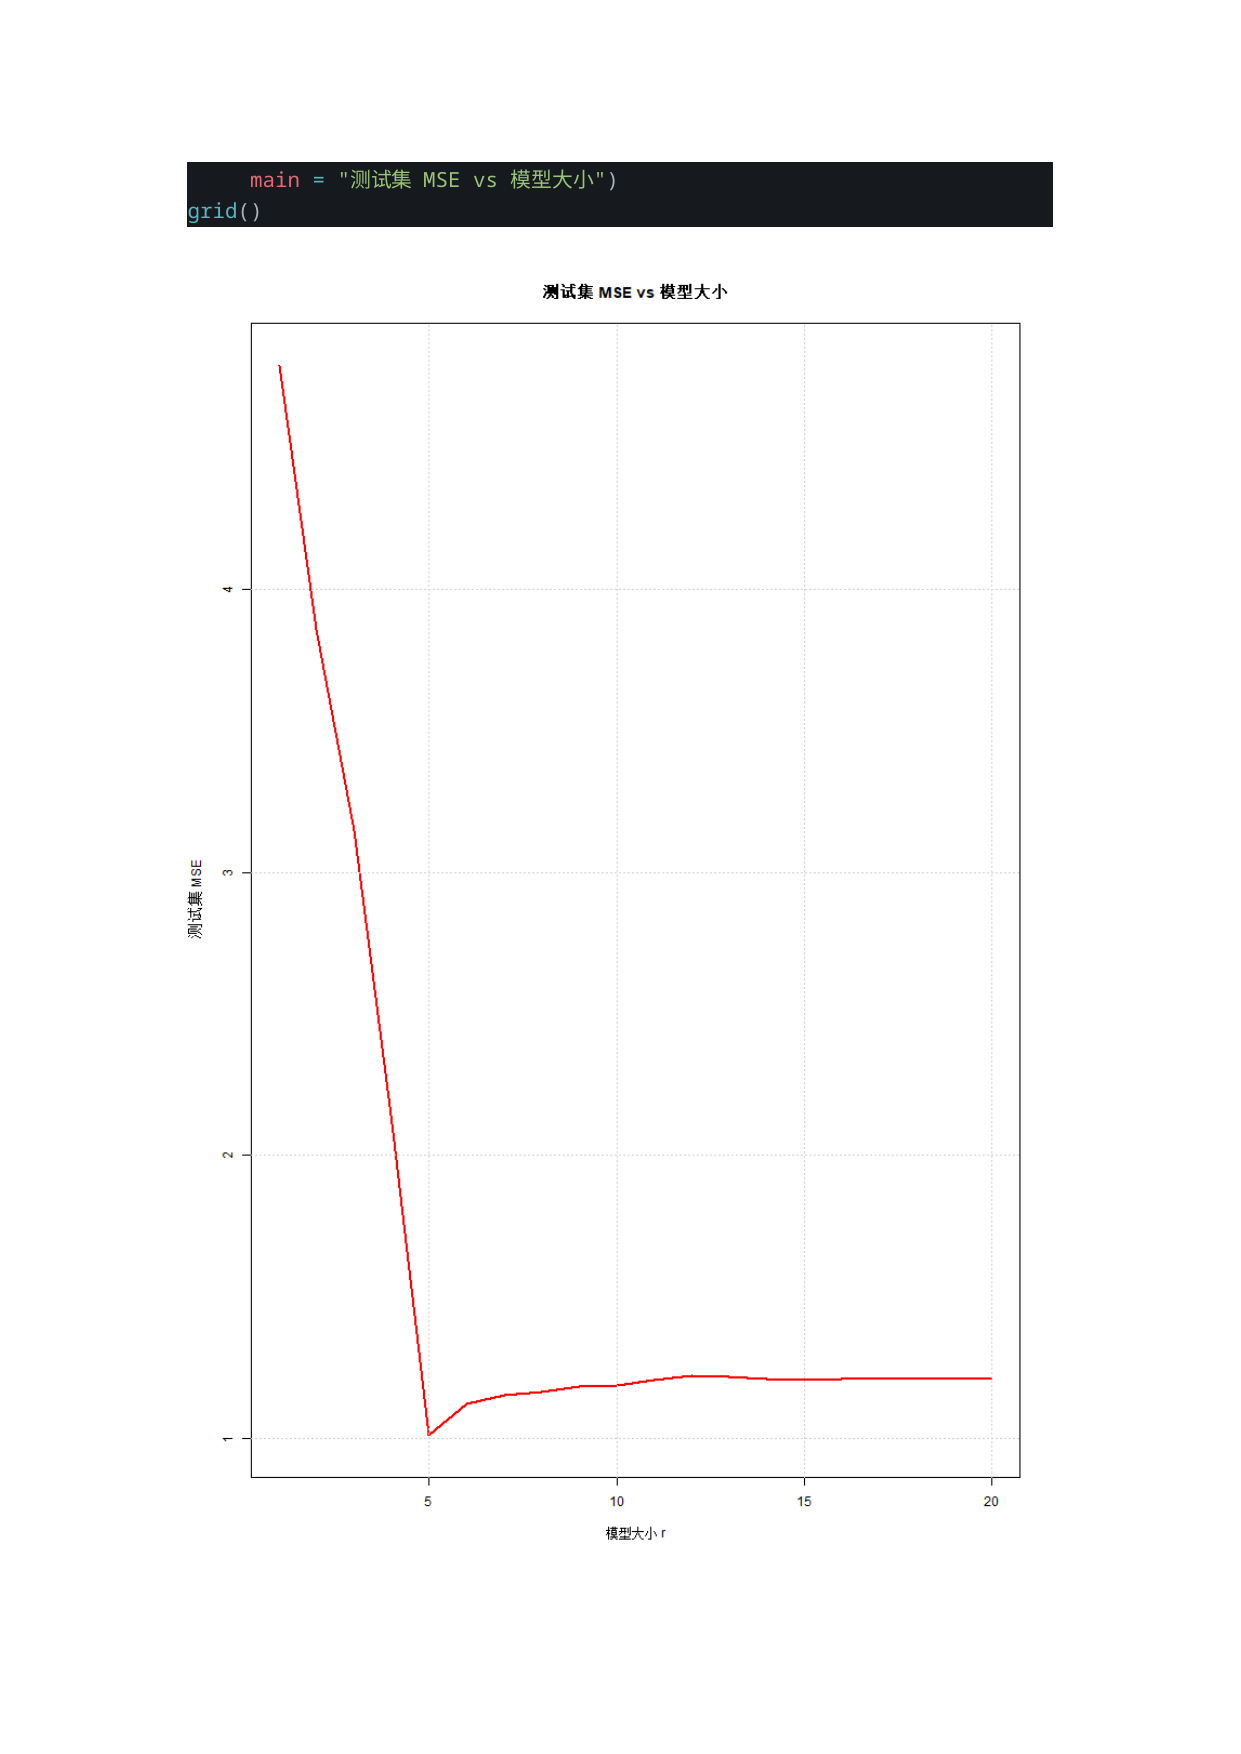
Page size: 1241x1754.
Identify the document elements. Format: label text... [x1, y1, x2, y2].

text main = "测试集 MSE vs 模型大小") [187, 162, 1053, 194]
picture [187, 259, 1053, 1557]
text grid() [187, 194, 1053, 227]
